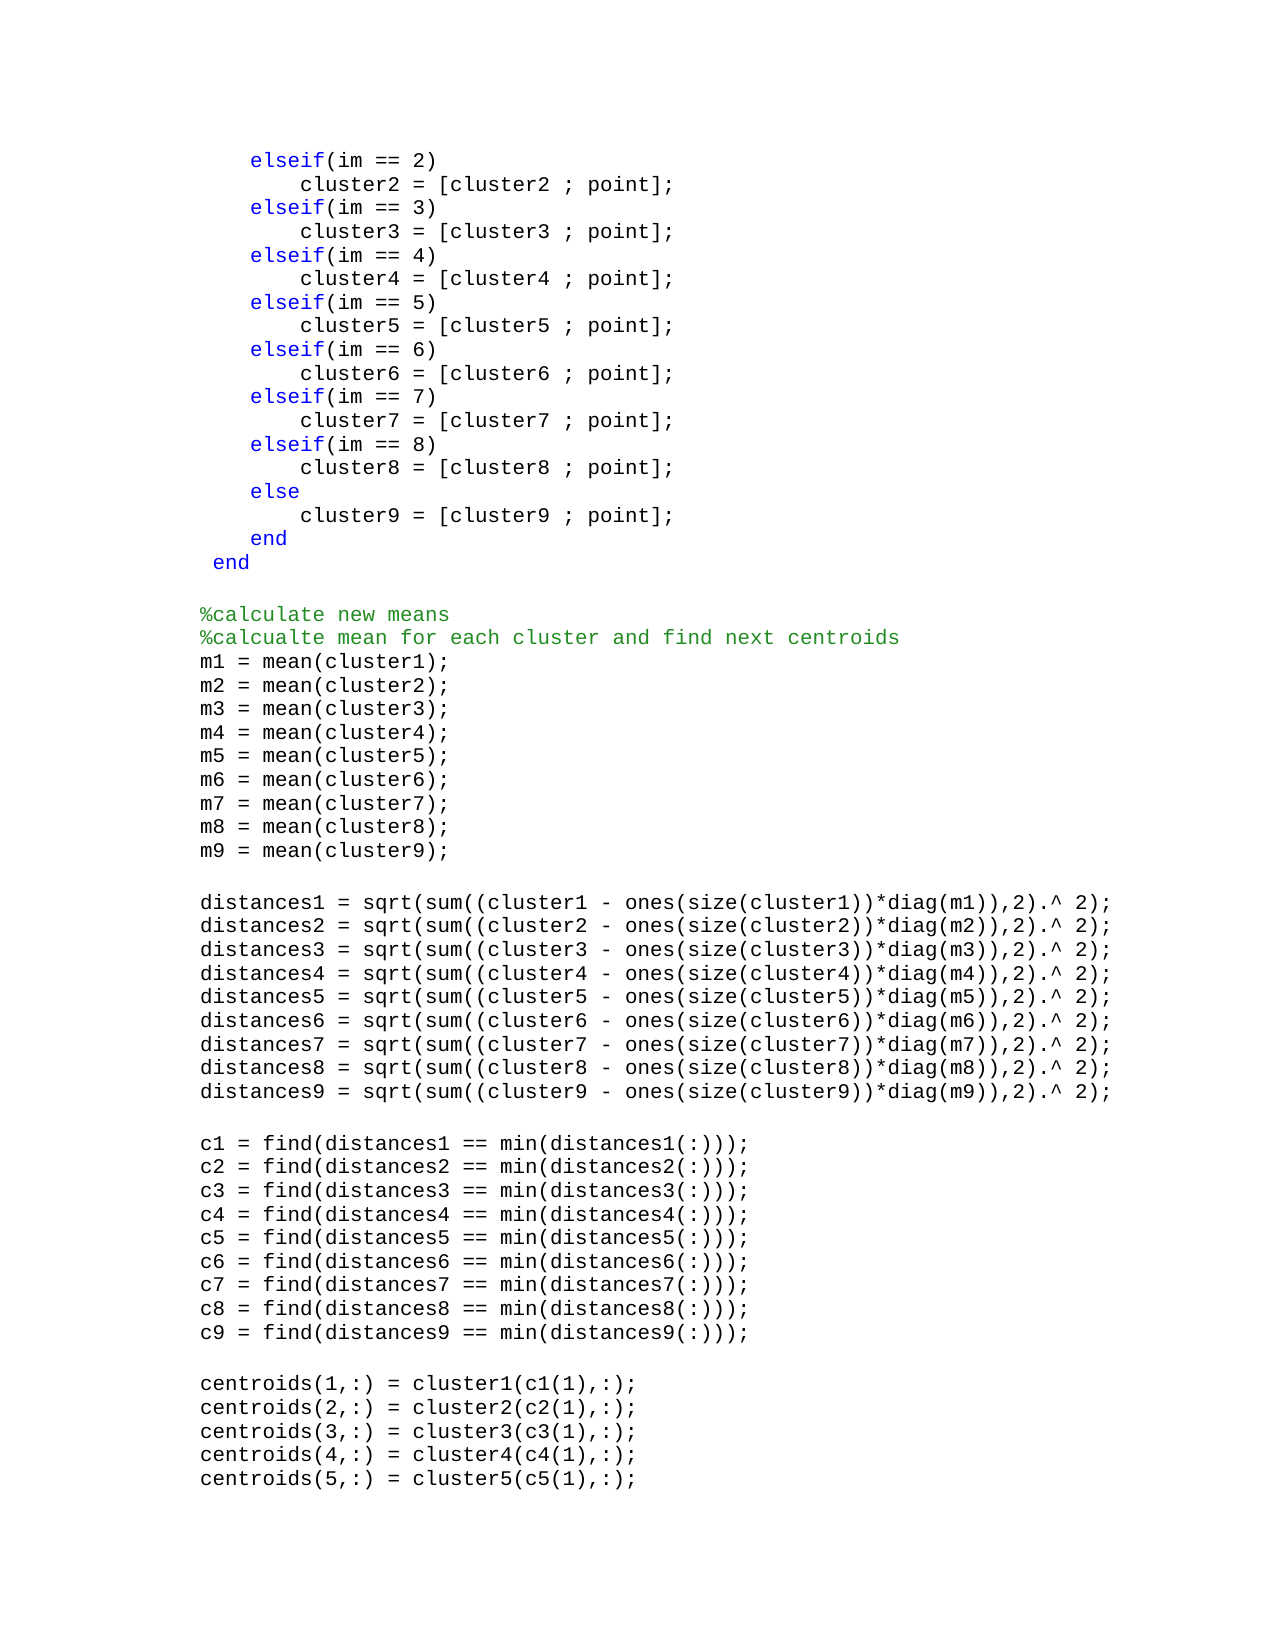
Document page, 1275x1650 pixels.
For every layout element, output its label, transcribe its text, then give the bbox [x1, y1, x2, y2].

text end [150, 552, 1125, 576]
text m7 = mean(cluster7); [150, 793, 1125, 816]
text cluster2 = [cluster2 ; point]; [150, 174, 1125, 197]
text elseif(im == 4) [150, 244, 1125, 268]
text cluster5 = [cluster5 ; point]; [150, 316, 1125, 339]
text cluster3 = [cluster3 ; point]; [150, 221, 1125, 244]
text distances3 = sqrt(sum((cluster3 - ones(size(cluster3))*diag(m3)),2).^ 2); [150, 939, 1125, 963]
text elseif(im == 7) [150, 386, 1125, 410]
text cluster9 = [cluster9 ; point]; [150, 505, 1125, 528]
text elseif(im == 2) [150, 150, 1125, 174]
text end [150, 528, 1125, 552]
text centroids(2,:) = cluster2(c2(1),:); [150, 1397, 1125, 1421]
text distances9 = sqrt(sum((cluster9 - ones(size(cluster9))*diag(m9)),2).^ 2); [150, 1081, 1125, 1104]
text c9 = find(distances9 == min(distances9(:))); [150, 1322, 1125, 1345]
text m2 = mean(cluster2); [150, 674, 1125, 698]
text elseif(im == 5) [150, 292, 1125, 316]
text c6 = find(distances6 == min(distances6(:))); [150, 1251, 1125, 1274]
text m6 = mean(cluster6); [150, 769, 1125, 793]
text distances6 = sqrt(sum((cluster6 - ones(size(cluster6))*diag(m6)),2).^ 2); [150, 1010, 1125, 1034]
text m5 = mean(cluster5); [150, 746, 1125, 769]
text centroids(5,:) = cluster5(c5(1),:); [150, 1468, 1125, 1492]
text distances8 = sqrt(sum((cluster8 - ones(size(cluster8))*diag(m8)),2).^ 2); [150, 1057, 1125, 1081]
text elseif(im == 3) [150, 197, 1125, 221]
text else [150, 481, 1125, 505]
text centroids(4,:) = cluster4(c4(1),:); [150, 1444, 1125, 1468]
text m4 = mean(cluster4); [150, 722, 1125, 746]
text distances5 = sqrt(sum((cluster5 - ones(size(cluster5))*diag(m5)),2).^ 2); [150, 986, 1125, 1010]
text c5 = find(distances5 == min(distances5(:))); [150, 1227, 1125, 1251]
text distances7 = sqrt(sum((cluster7 - ones(size(cluster7))*diag(m7)),2).^ 2); [150, 1034, 1125, 1057]
text c1 = find(distances1 == min(distances1(:))); [150, 1133, 1125, 1156]
text c3 = find(distances3 == min(distances3(:))); [150, 1180, 1125, 1203]
text c2 = find(distances2 == min(distances2(:))); [150, 1156, 1125, 1180]
text distances4 = sqrt(sum((cluster4 - ones(size(cluster4))*diag(m4)),2).^ 2); [150, 963, 1125, 986]
text cluster7 = [cluster7 ; point]; [150, 410, 1125, 434]
text distances2 = sqrt(sum((cluster2 - ones(size(cluster2))*diag(m2)),2).^ 2); [150, 915, 1125, 939]
text m3 = mean(cluster3); [150, 698, 1125, 722]
text centroids(1,:) = cluster1(c1(1),:); [150, 1373, 1125, 1397]
text c8 = find(distances8 == min(distances8(:))); [150, 1298, 1125, 1322]
text %calcualte mean for each cluster and find next centroids [150, 627, 1125, 651]
text m9 = mean(cluster9); [150, 840, 1125, 864]
text centroids(3,:) = cluster3(c3(1),:); [150, 1421, 1125, 1444]
text elseif(im == 8) [150, 434, 1125, 457]
text distances1 = sqrt(sum((cluster1 - ones(size(cluster1))*diag(m1)),2).^ 2); [150, 892, 1125, 915]
text cluster4 = [cluster4 ; point]; [150, 268, 1125, 292]
text c4 = find(distances4 == min(distances4(:))); [150, 1203, 1125, 1227]
text c7 = find(distances7 == min(distances7(:))); [150, 1274, 1125, 1298]
text elseif(im == 6) [150, 339, 1125, 363]
text cluster8 = [cluster8 ; point]; [150, 457, 1125, 481]
text cluster6 = [cluster6 ; point]; [150, 363, 1125, 386]
text %calculate new means [150, 604, 1125, 627]
text m1 = mean(cluster1); [150, 651, 1125, 674]
text m8 = mean(cluster8); [150, 816, 1125, 840]
